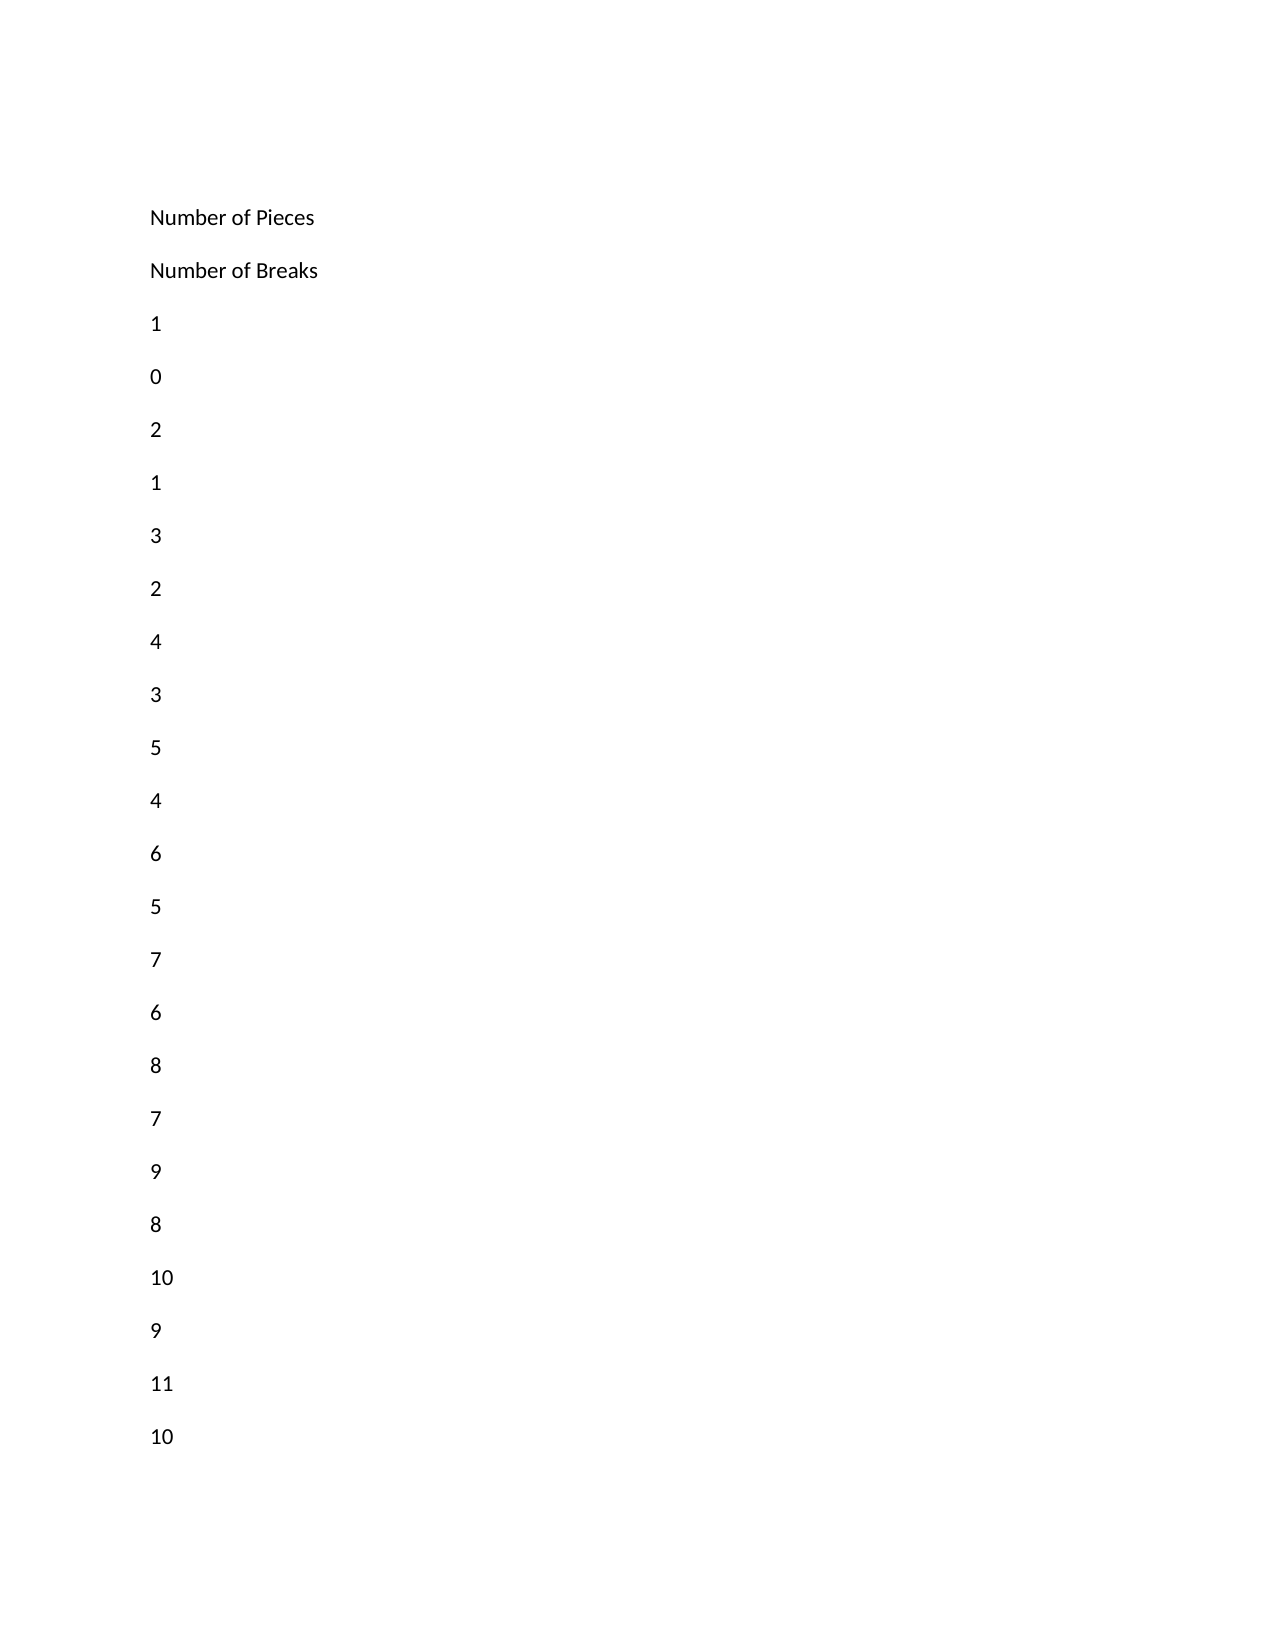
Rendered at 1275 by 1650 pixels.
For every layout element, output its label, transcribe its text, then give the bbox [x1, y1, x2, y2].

text 1 [150, 468, 1125, 496]
text 0 [150, 362, 1125, 390]
text 1 [150, 309, 1125, 337]
text 4 [150, 786, 1125, 814]
text 6 [150, 998, 1125, 1026]
text 9 [150, 1316, 1125, 1344]
text Number of Pieces [150, 203, 1125, 231]
text 2 [150, 574, 1125, 602]
text 11 [150, 1369, 1125, 1397]
text 4 [150, 627, 1125, 655]
text 7 [150, 1104, 1125, 1132]
text 5 [150, 892, 1125, 920]
text 10 [150, 1263, 1125, 1291]
text 5 [150, 733, 1125, 761]
text 9 [150, 1157, 1125, 1185]
text 8 [150, 1210, 1125, 1238]
text 3 [150, 521, 1125, 549]
text 10 [150, 1422, 1125, 1451]
text 2 [150, 415, 1125, 443]
text 3 [150, 680, 1125, 708]
text 6 [150, 839, 1125, 867]
text 7 [150, 945, 1125, 973]
text 8 [150, 1051, 1125, 1079]
text Number of Breaks [150, 256, 1125, 284]
